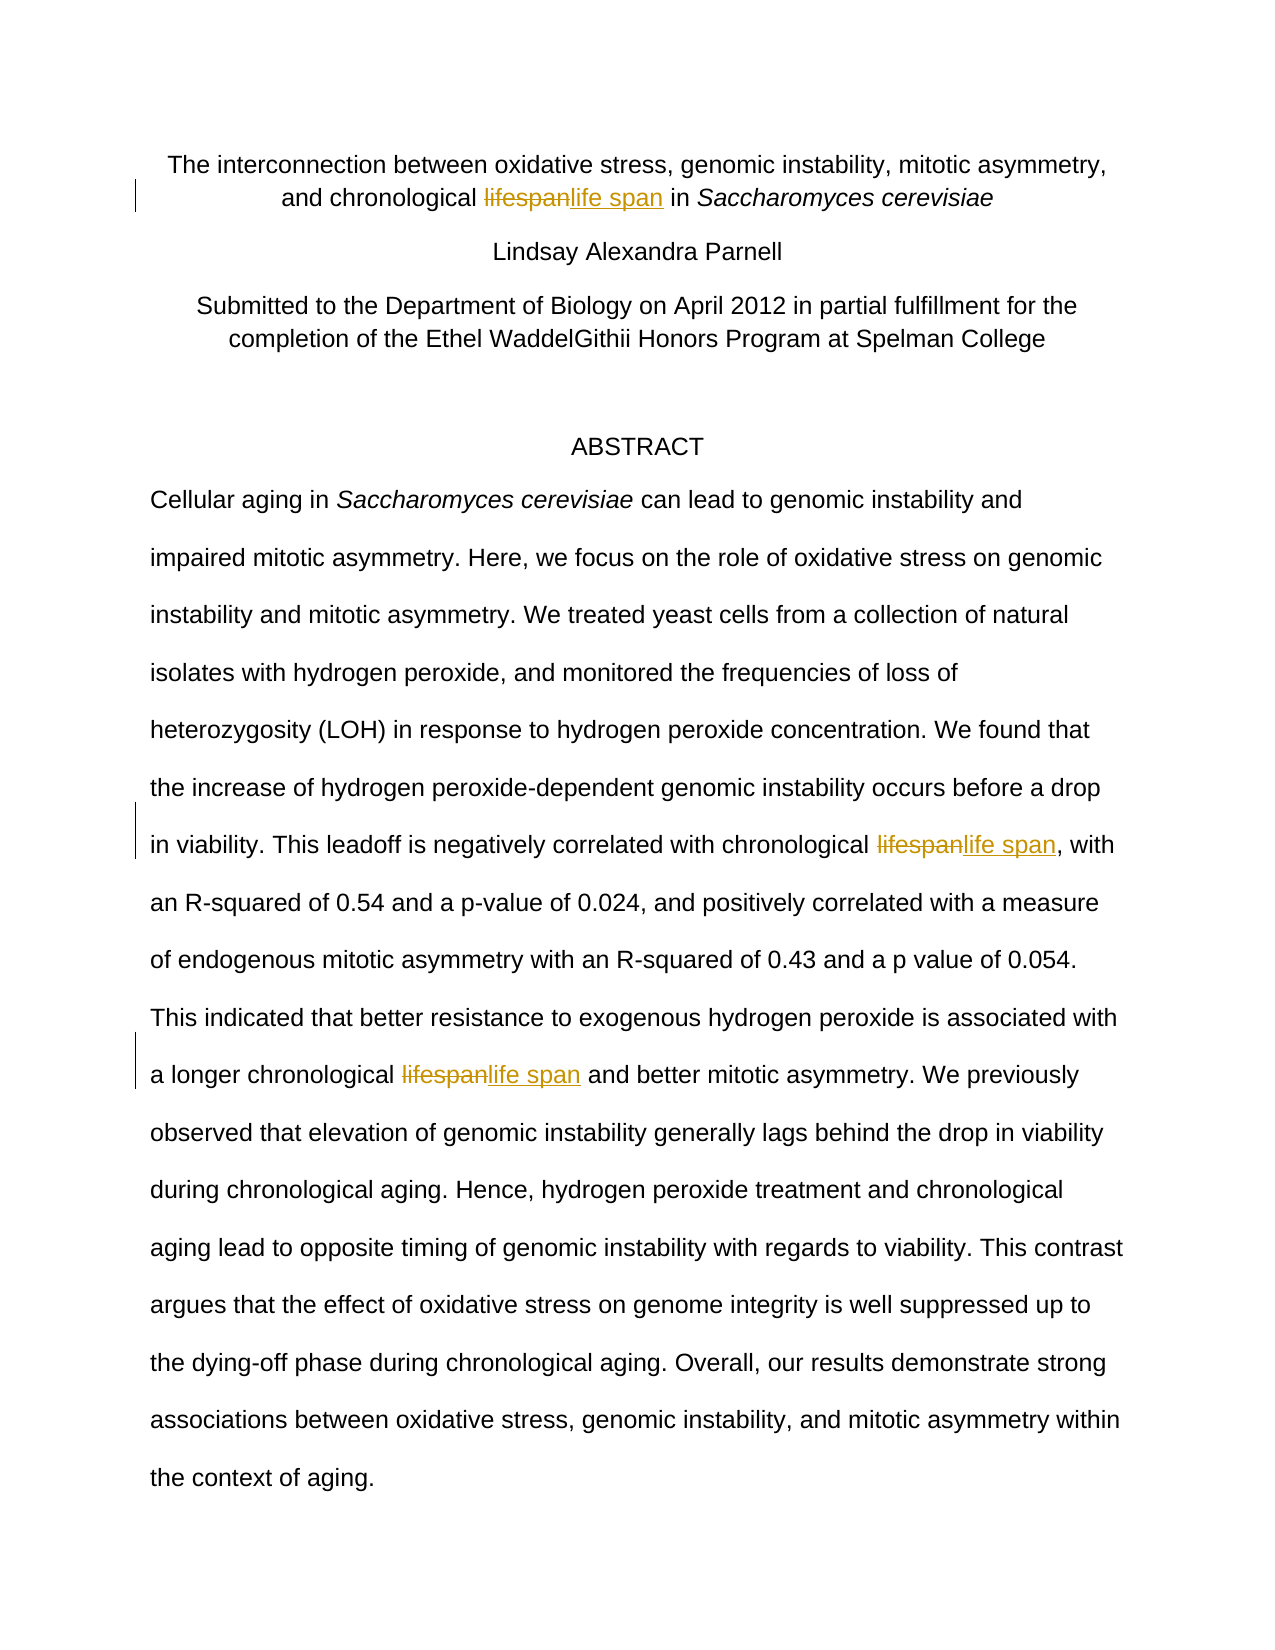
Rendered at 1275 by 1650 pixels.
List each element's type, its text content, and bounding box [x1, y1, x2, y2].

text The interconnection between oxidative stress, genomic instability, mitotic asymmetry, and chronological in Saccharomyces cerevisiae [150, 150, 1125, 212]
text Submitted to the Department of Biology on April 2012 in partial fulfillment for the completion of the Ethel WaddelGithii Honors Program at Spelman College [150, 291, 1125, 352]
text ABSTRACT [150, 431, 1125, 460]
text Lindsay Alexandra Parnell [150, 237, 1125, 266]
text Cellular aging in Saccharomyces cerevisiae can lead to genomic instability and impaired mitotic asymmetry. Here, we focus on the role of oxidative stress on genomic instability and mitotic asymmetry. We treated yeast cells from a collection of natural isolates with hydrogen peroxide, and monitored the frequencies of loss of heterozygosity (LOH) in response to hydrogen peroxide concentration. We found that the increase of hydrogen peroxide-dependent genomic instability occurs before a drop in viability. This leadoff is negatively correlated with chronological , with an R-squared of 0.54 and a p-value of 0.024, and positively correlated with a measure of endogenous mitotic asymmetry with an R-squared of 0.43 and a p value of 0.054. This indicated that better resistance to exogenous hydrogen peroxide is associated with a longer chronological and better mitotic asymmetry. We previously observed that elevation of genomic instability generally lags behind the drop in viability during chronological aging. Hence, hydrogen peroxide treatment and chronological aging lead to opposite timing of genomic instability with regards to viability. This contrast argues that the effect of oxidative stress on genome integrity is well suppressed up to the dying-off phase during chronological aging. Overall, our results demonstrate strong associations between oxidative stress, genomic instability, and mitotic asymmetry within the context of aging. [150, 485, 1125, 1492]
